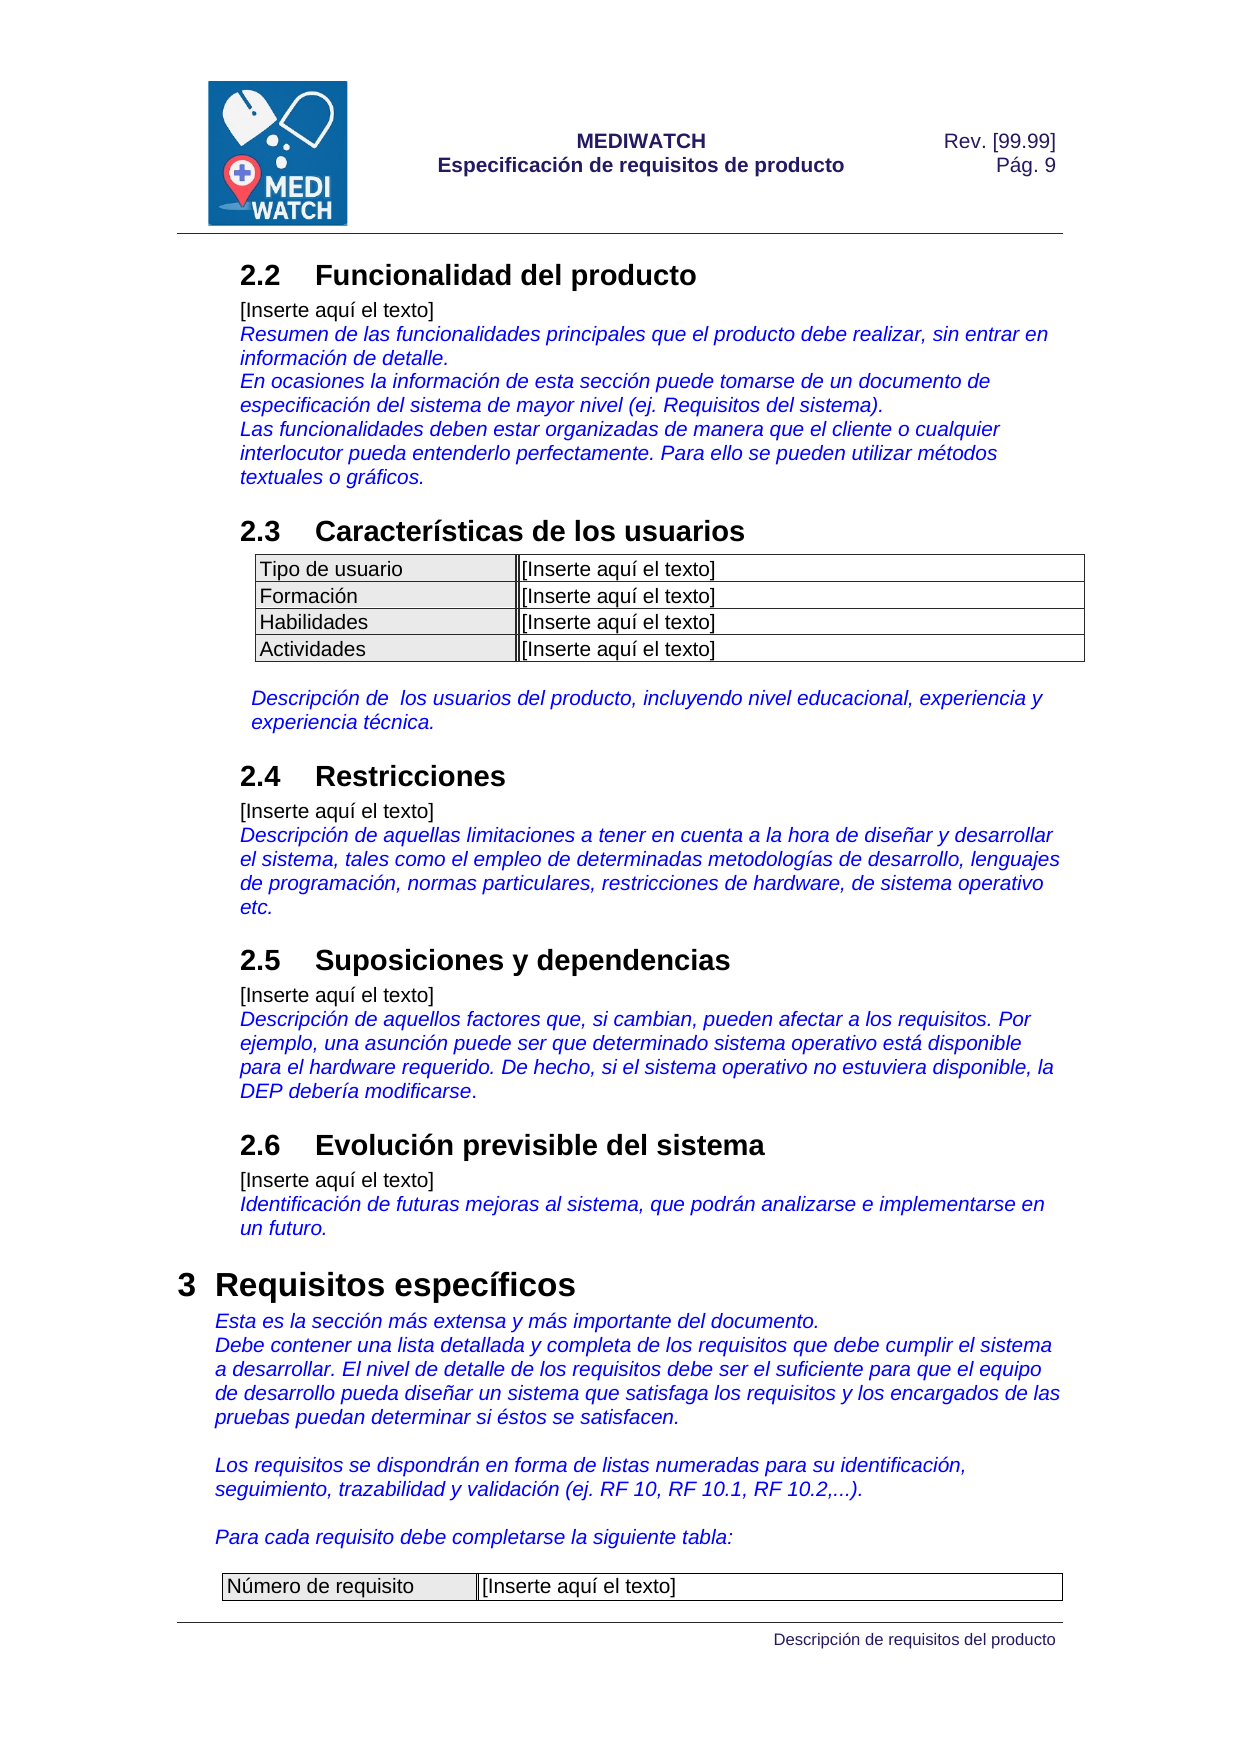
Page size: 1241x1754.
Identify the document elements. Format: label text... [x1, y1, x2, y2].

table_cell Actividades [256, 635, 515, 661]
table_header [520, 555, 1084, 581]
table_cell Habilidades [256, 609, 515, 634]
table_cell Formación [256, 582, 515, 607]
subtitle Evolución previsible del sistema [240, 1128, 1063, 1162]
table_cell [520, 582, 1084, 607]
table_cell [520, 609, 1084, 634]
text Debe contener una lista detallada y completa de los requisitos que debe cumplir el sistema a desarrollar. El nivel de detalle de los requisitos debe ser el suficiente para que el equipo de desarrollo pueda diseñar un sistema que satisfaga los requisitos y los encargados de las pruebas puedan determinar si éstos se satisfacen. [215, 1333, 1063, 1429]
subtitle Suposiciones y dependencias [240, 943, 1063, 977]
subtitle Características de los usuarios [240, 514, 1063, 548]
table_header Número de requisito [223, 1574, 476, 1600]
text Descripción de los usuarios del producto, incluyendo nivel educacional, experiencia y experiencia técnica. [251, 686, 1063, 734]
table_header [479, 1574, 1062, 1600]
subtitle Funcionalidad del producto [240, 258, 1063, 291]
text Descripción de aquellas limitaciones a tener en cuenta a la hora de diseñar y desarrollar el sistema, tales como el empleo de determinadas metodologías de desarrollo, lenguajes de programación, normas particulares, restricciones de hardware, de sistema operativo etc. [240, 823, 1063, 918]
picture [208, 81, 348, 226]
text Identificación de futuras mejoras al sistema, que podrán analizarse e implementarse en un futuro. [240, 1192, 1063, 1240]
table_header Tipo de usuario [256, 555, 515, 581]
text Para cada requisito debe completarse la siguiente tabla: [215, 1525, 1063, 1549]
text Los requisitos se dispondrán en forma de listas numeradas para su identificación, seguimiento, trazabilidad y validación (ej. RF 10, RF 10.1, RF 10.2,...). [215, 1453, 1063, 1501]
text En ocasiones la información de esta sección puede tomarse de un documento de especificación del sistema de mayor nivel (ej. Requisitos del sistema). [240, 369, 1063, 417]
subtitle Restricciones [240, 759, 1063, 792]
subtitle Requisitos específicos [177, 1265, 1063, 1303]
text Las funcionalidades deben estar organizadas de manera que el cliente o cualquier interlocutor pueda entenderlo perfectamente. Para ello se pueden utilizar métodos textuales o gráficos. [240, 417, 1063, 489]
text Descripción de aquellos factores que, si cambian, pueden afectar a los requisitos. Por ejemplo, una asunción puede ser que determinado sistema operativo está disponible para el hardware requerido. De hecho, si el sistema operativo no estuviera disponible, la DEP debería modificarse. [240, 1007, 1063, 1103]
text Resumen de las funcionalidades principales que el producto debe realizar, sin entrar en información de detalle. [240, 321, 1063, 369]
text Esta es la sección más extensa y más importante del documento. [215, 1309, 1063, 1333]
table_cell [520, 635, 1084, 661]
